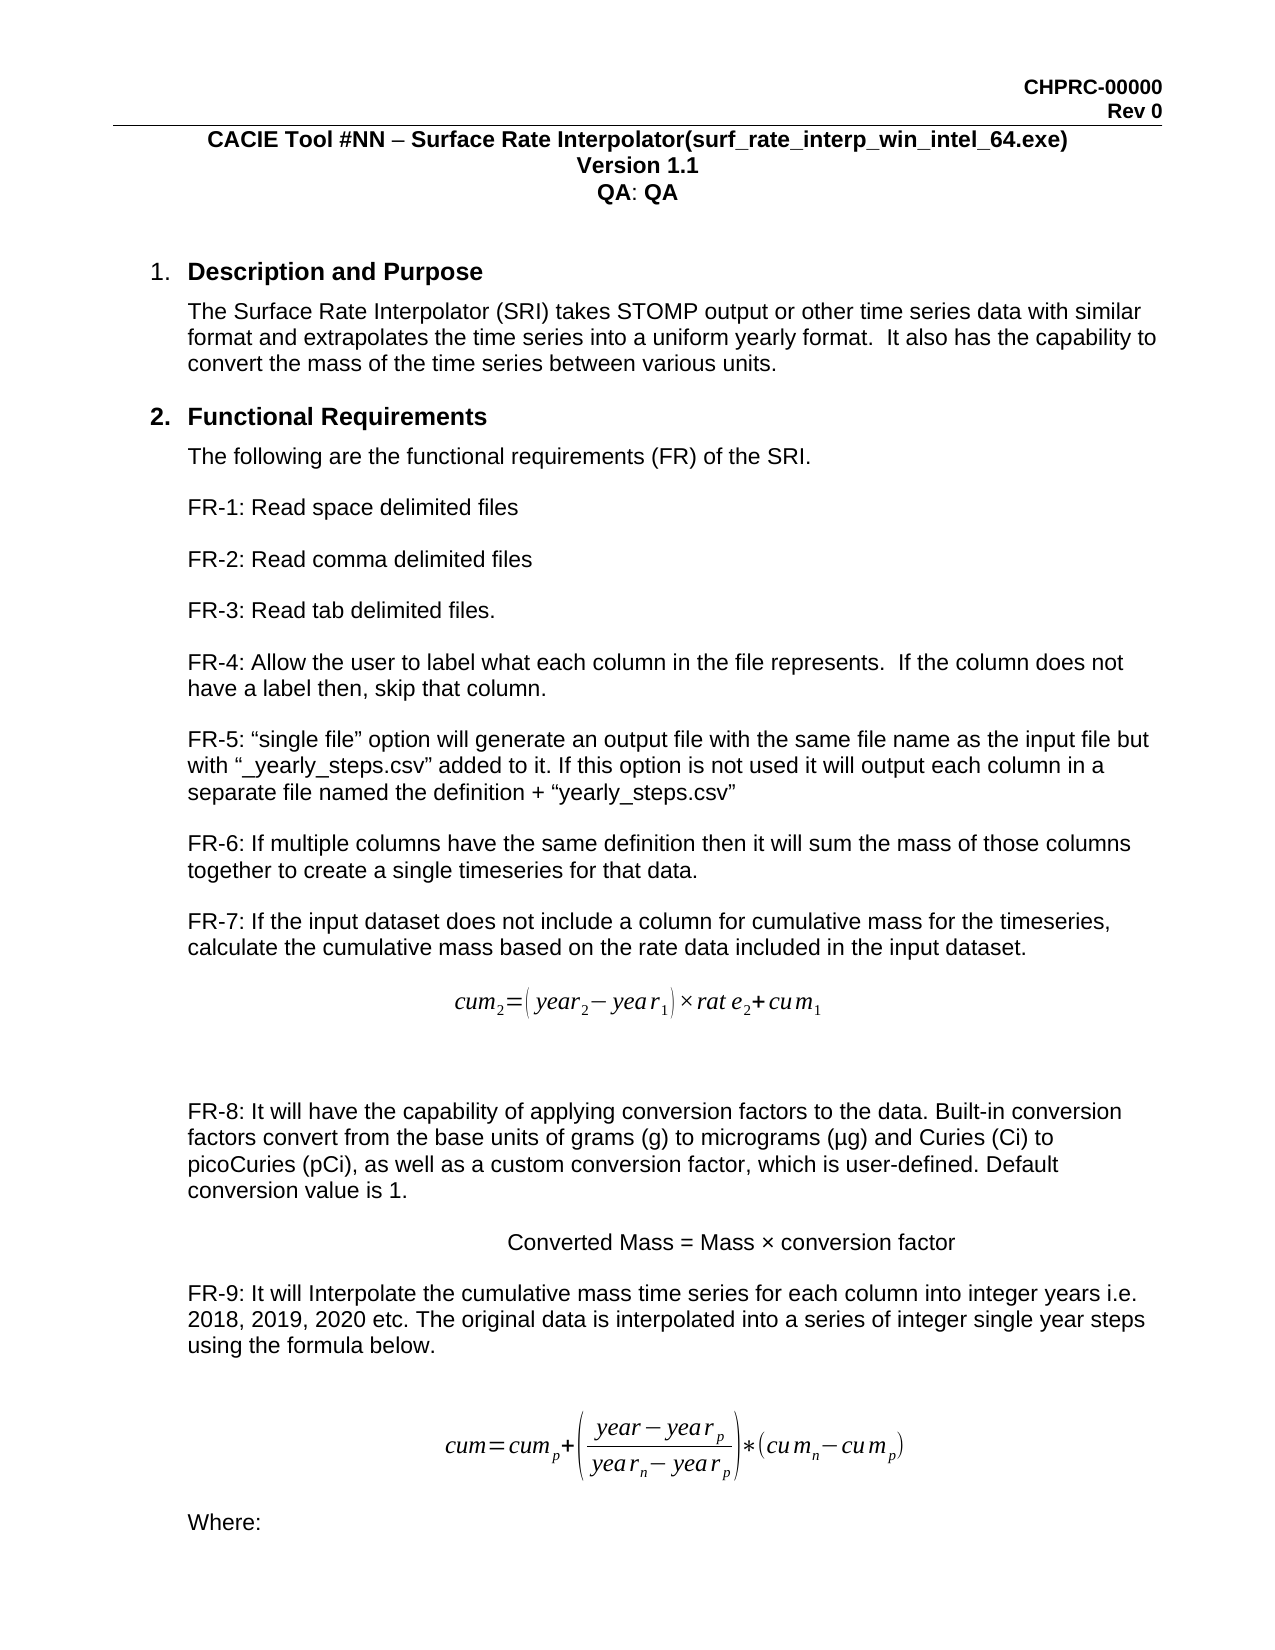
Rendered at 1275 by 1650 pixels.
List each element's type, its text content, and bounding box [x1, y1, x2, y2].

text FR-5: “single file” option will generate an output file with the same file name as the input file but with “_yearly_steps.csv” added to it. If this option is not used it will output each column in a separate file named the definition + “yearly_steps.csv” [187, 726, 1162, 805]
text FR-1: Read space delimited files [187, 494, 1162, 521]
text The Surface Rate Interpolator (SRI) takes STOMP output or other time series data with similar format and extrapolates the time series into a uniform yearly format. It also has the capability to convert the mass of the time series between various units. [187, 298, 1162, 377]
text FR-8: It will have the capability of applying conversion factors to the data. Built-in conversion factors convert from the base units of grams (g) to micrograms (µg) and Curies (Ci) to picoCuries (pCi), as well as a custom conversion factor, which is user-defined. Default conversion value is 1. [187, 1098, 1162, 1203]
text The following are the functional requirements (FR) of the SRI. [187, 443, 1162, 469]
subtitle Description and Purpose [150, 256, 1162, 285]
text FR-9: It will Interpolate the cumulative mass time series for each column into integer years i.e. 2018, 2019, 2020 etc. The original data is interpolated into a series of integer single year steps using the formula below. [187, 1280, 1162, 1359]
text CACIE Tool #NN – Surface Rate Interpolator(surf_rate_interp_win_intel_64.exe) [112, 126, 1162, 152]
text FR-2: Read comma delimited files [187, 546, 1162, 572]
text Where: [187, 1508, 1162, 1535]
text FR-6: If multiple columns have the same definition then it will sum the mass of those columns together to create a single timeseries for that data. [187, 830, 1162, 883]
text Converted Mass = Mass × conversion factor [300, 1228, 1162, 1255]
subtitle Functional Requirements [150, 402, 1162, 431]
text FR-7: If the input dataset does not include a column for cumulative mass for the timeseries, calculate the cumulative mass based on the rate data included in the input dataset. [187, 908, 1162, 961]
text Version 1.1 [112, 152, 1162, 179]
text FR-3: Read tab delimited files. [187, 597, 1162, 623]
text QA: QA [112, 179, 1162, 205]
text FR-4: Allow the user to label what each column in the file represents. If the column does not have a label then, skip that column. [187, 648, 1162, 701]
